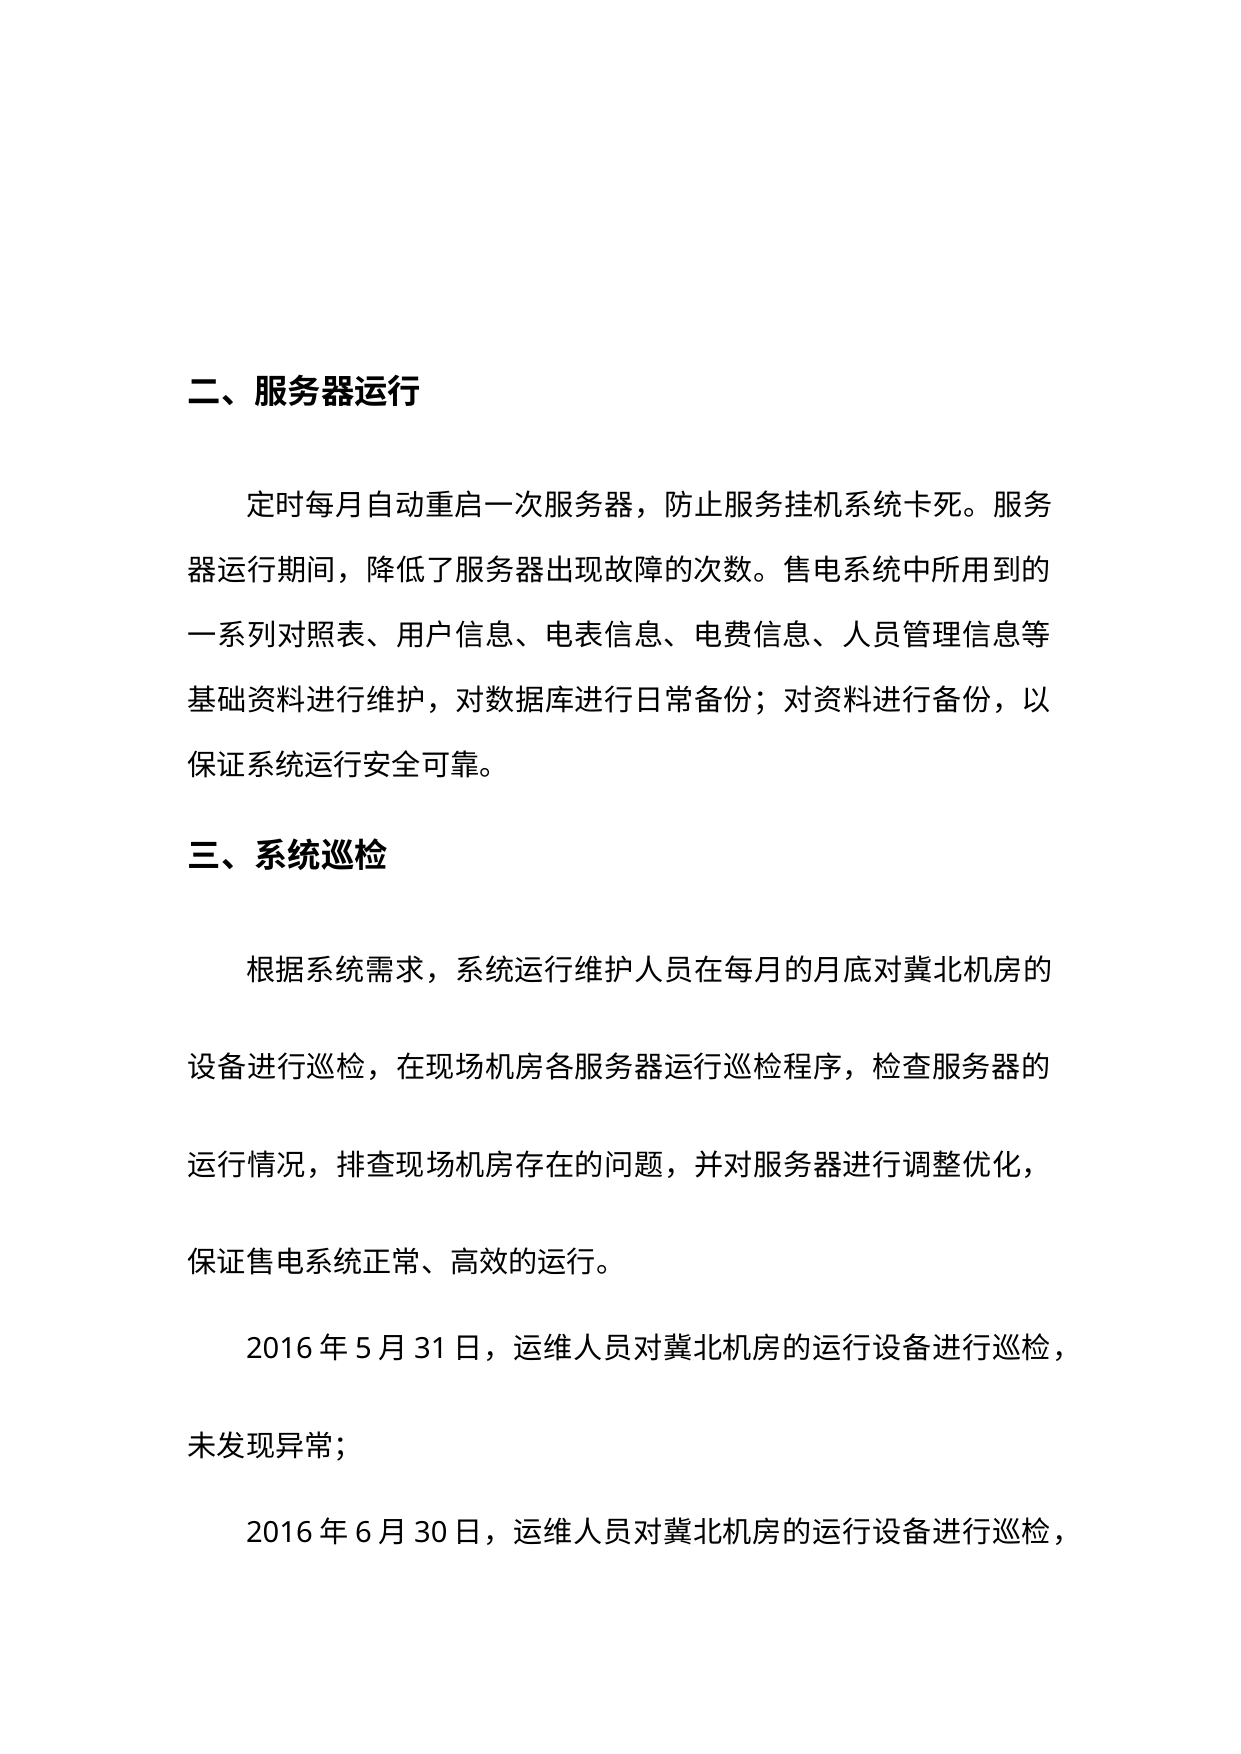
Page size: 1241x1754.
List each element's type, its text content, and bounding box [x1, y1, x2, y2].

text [187, 1497, 1053, 1562]
text 定时每月自动重启一次服务器，防止服务挂机系统卡死。服务器运行期间，降低了服务器出现故障的次数。售电系统中所用到的一系列对照表、用户信息、电表信息、电费信息、人员管理信息等基础资料进行维护，对数据库进行日常备份；对资料进行备份，以保证系统运行安全可靠。 [187, 471, 1053, 796]
subtitle 三、系统巡检 [187, 821, 1053, 886]
subtitle 二、服务器运行 [187, 357, 1053, 422]
text 根据系统需求，系统运行维护人员在每月的月底对冀北机房的设备进行巡检，在现场机房各服务器运行巡检程序，检查服务器的运行情况，排查现场机房存在的问题，并对服务器进行调整优化，保证售电系统正常、高效的运行。 [187, 935, 1053, 1292]
text 2016年5月31日，运维人员对冀北机房的运行设备进行巡检，未发现异常； [187, 1313, 1053, 1476]
